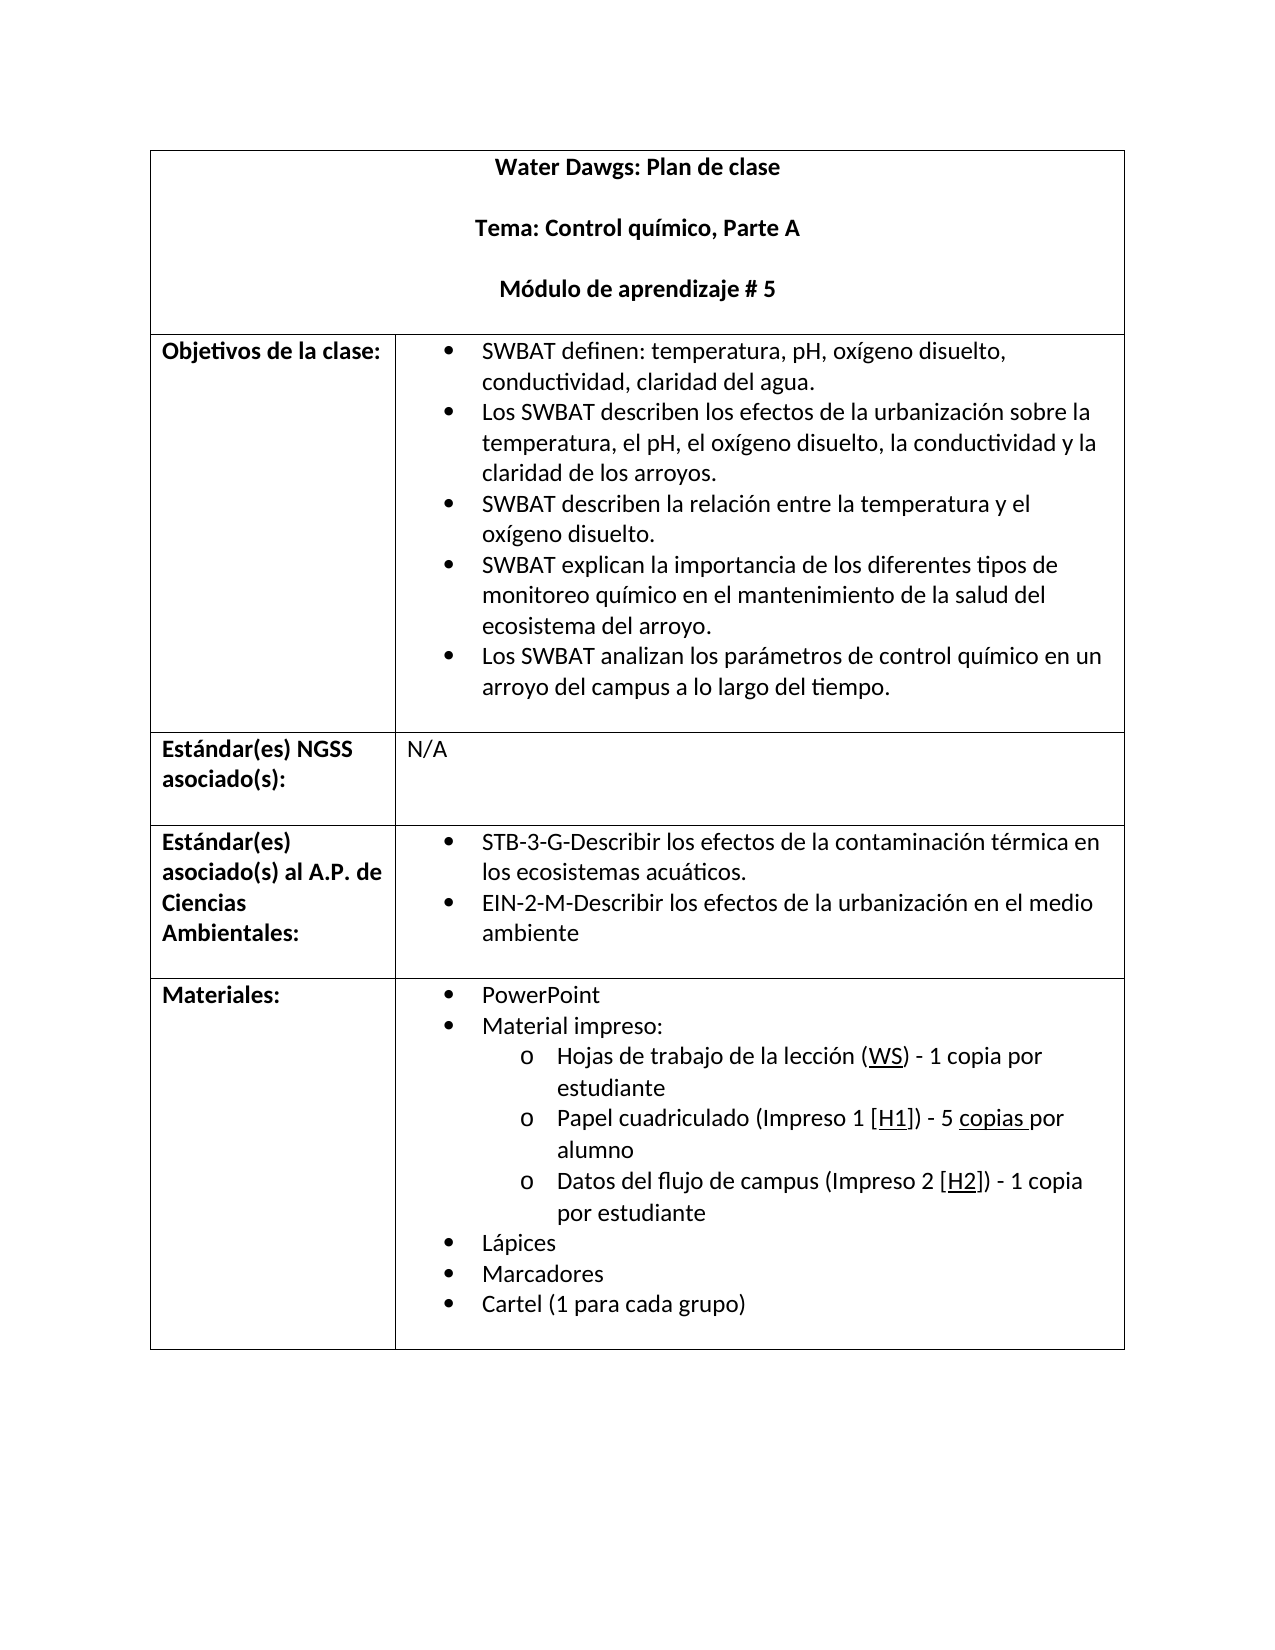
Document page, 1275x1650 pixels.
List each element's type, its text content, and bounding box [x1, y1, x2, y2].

table_cell Estándar(es) asociado(s) al A.P. de Ciencias Ambientales: [151, 826, 395, 978]
table_cell Materiales: [151, 979, 395, 1349]
table_header Water Dawgs: Plan de clase Tema: Control químico, Parte A Módulo de aprendizaje # 5 [151, 151, 1124, 334]
table_cell PowerPoint Material impreso: Hojas de trabajo de la lección (WS) - 1 copia por estudiante Papel cuadriculado (Impreso 1 [H1]) - 5 copias por alumno Datos del flujo de campus (Impreso 2 [H2]) - 1 copia por estudiante Lápices Marcadores Cartel (1 para cada grupo) [396, 979, 1124, 1349]
table_cell N/A [396, 733, 1124, 824]
table_cell SWBAT definen: temperatura, pH, oxígeno disuelto, conductividad, claridad del agua. Los SWBAT describen los efectos de la urbanización sobre la temperatura, el pH, el oxígeno disuelto, la conductividad y la claridad de los arroyos. SWBAT describen la relación entre la temperatura y el oxígeno disuelto. SWBAT explican la importancia de los diferentes tipos de monitoreo químico en el mantenimiento de la salud del ecosistema del arroyo. Los SWBAT analizan los parámetros de control químico en un arroyo del campus a lo largo del tiempo. [396, 335, 1124, 732]
table_cell STB-3-G-Describir los efectos de la contaminación térmica en los ecosistemas acuáticos. EIN-2-M-Describir los efectos de la urbanización en el medio ambiente [396, 826, 1124, 978]
table_cell Objetivos de la clase: [151, 335, 395, 732]
table_cell Estándar(es) NGSS asociado(s): [151, 733, 395, 824]
